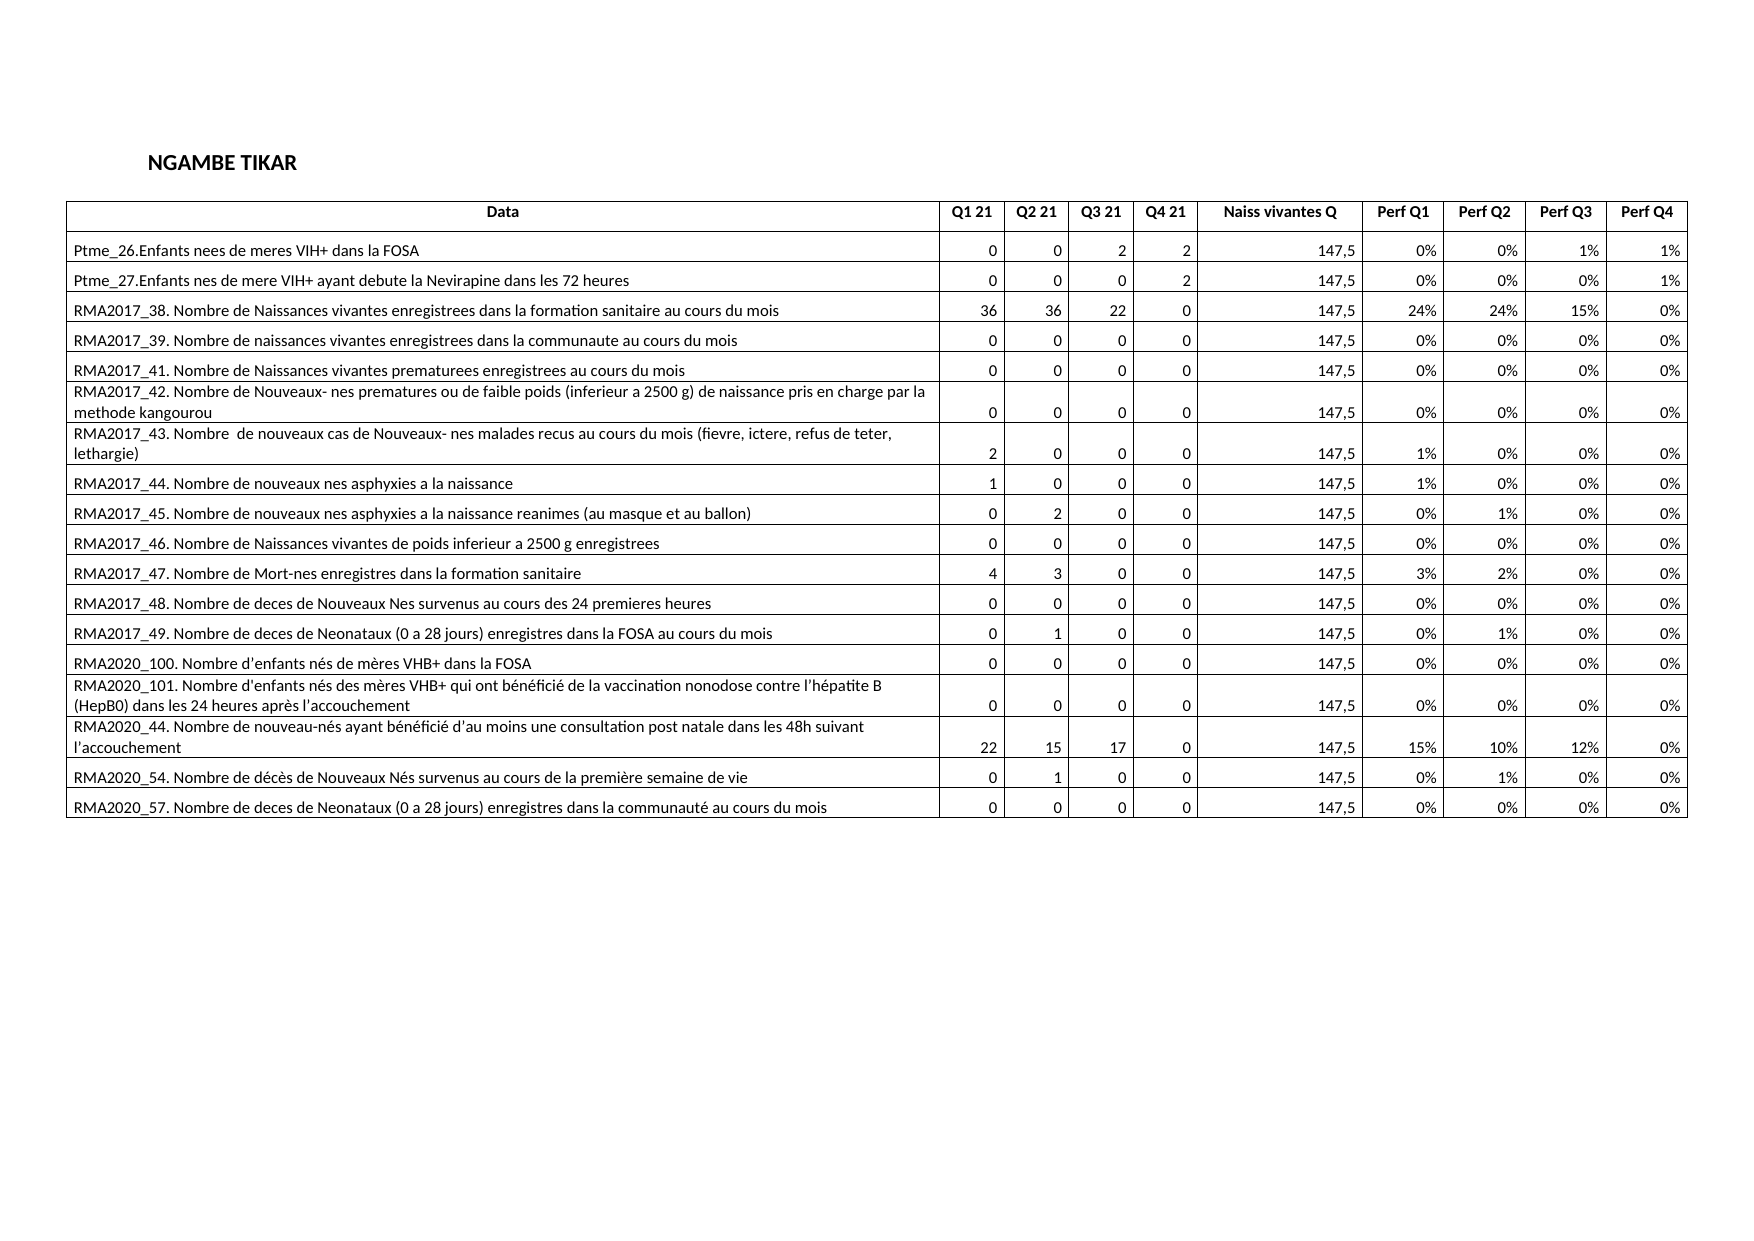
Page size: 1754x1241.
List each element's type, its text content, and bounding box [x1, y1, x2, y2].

table_cell 0% [1526, 585, 1606, 614]
table_cell 147,5 [1198, 525, 1362, 554]
table_cell 0 [1134, 465, 1197, 494]
table_cell 147,5 [1198, 585, 1362, 614]
table_cell RMA2017_44. Nombre de nouveaux nes asphyxies a la naissance [67, 465, 939, 494]
table_cell RMA2017_41. Nombre de Naissances vivantes prematurees enregistrees au cours du mois [67, 352, 939, 381]
table_cell RMA2020_100. Nombre d’enfants nés de mères VHB+ dans la FOSA [67, 645, 939, 674]
table_cell 0 [1069, 322, 1133, 351]
table_cell 0 [940, 585, 1004, 614]
table_cell RMA2017_39. Nombre de naissances vivantes enregistrees dans la communaute au cours du mois [67, 322, 939, 351]
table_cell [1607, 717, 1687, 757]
table_cell 0% [1526, 675, 1606, 716]
table_cell 0 [940, 645, 1004, 674]
table_cell 36 [1005, 292, 1068, 321]
table_cell 0 [940, 675, 1004, 716]
table_cell 0% [1363, 322, 1443, 351]
table_cell 22 [940, 717, 1004, 757]
table_cell 0% [1444, 262, 1525, 291]
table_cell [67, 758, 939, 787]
table_cell 1 [940, 465, 1004, 494]
table_cell 0% [1607, 555, 1687, 584]
table_cell 0% [1444, 675, 1525, 716]
table_cell RMA2017_48. Nombre de deces de Nouveaux Nes survenus au cours des 24 premieres heures [67, 585, 939, 614]
table_cell 147,5 [1198, 675, 1362, 716]
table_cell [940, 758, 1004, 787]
table_cell 0 [1134, 423, 1197, 464]
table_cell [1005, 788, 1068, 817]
table_cell 0 [1134, 382, 1197, 422]
table_cell 0 [1005, 382, 1068, 422]
table_cell 1% [1444, 495, 1525, 524]
table_cell 0 [1134, 675, 1197, 716]
table_cell RMA2017_38. Nombre de Naissances vivantes enregistrees dans la formation sanitaire au cours du mois [67, 292, 939, 321]
table_cell 0 [1005, 232, 1068, 261]
table_cell 2 [1134, 262, 1197, 291]
table_cell 0 [1069, 615, 1133, 644]
table_cell 1% [1607, 232, 1687, 261]
table_cell RMA2017_49. Nombre de deces de Neonataux (0 a 28 jours) enregistres dans la FOSA au cours du mois [67, 615, 939, 644]
table_cell 17 [1069, 717, 1133, 757]
table_cell 0 [1134, 352, 1197, 381]
table_cell 0% [1526, 423, 1606, 464]
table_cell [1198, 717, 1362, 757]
table_cell 0 [1005, 262, 1068, 291]
table_cell 0% [1526, 495, 1606, 524]
table_cell 1 [1005, 615, 1068, 644]
table_cell 147,5 [1198, 262, 1362, 291]
table_cell 0 [1005, 423, 1068, 464]
table_header Perf Q1 [1363, 202, 1443, 231]
table_cell 1% [1363, 423, 1443, 464]
table_cell 147,5 [1198, 645, 1362, 674]
table_cell 24% [1444, 292, 1525, 321]
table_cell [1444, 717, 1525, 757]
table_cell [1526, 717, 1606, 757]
table_header Naiss vivantes Q [1198, 202, 1362, 231]
table_header Data [67, 202, 939, 231]
table_cell 0% [1526, 262, 1606, 291]
table_cell 0% [1444, 465, 1525, 494]
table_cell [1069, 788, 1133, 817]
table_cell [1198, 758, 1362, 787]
table_cell 0 [1005, 352, 1068, 381]
table_cell 0% [1607, 645, 1687, 674]
table_cell RMA2020_101. Nombre d'enfants nés des mères VHB+ qui ont bénéficié de la vaccination nonodose contre l’hépatite B (HepB0) dans les 24 heures après l’accouchement [67, 675, 939, 716]
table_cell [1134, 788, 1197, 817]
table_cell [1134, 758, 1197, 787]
table_cell 0 [1134, 555, 1197, 584]
table_cell 0% [1607, 465, 1687, 494]
table_cell 0 [1005, 322, 1068, 351]
table_cell 0% [1444, 525, 1525, 554]
table_cell 147,5 [1198, 382, 1362, 422]
table_cell 147,5 [1198, 352, 1362, 381]
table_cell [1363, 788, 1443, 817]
table_cell 0% [1526, 645, 1606, 674]
table_cell RMA2017_45. Nombre de nouveaux nes asphyxies a la naissance reanimes (au masque et au ballon) [67, 495, 939, 524]
table_cell 0 [1005, 645, 1068, 674]
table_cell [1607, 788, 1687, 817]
table_cell 0 [1005, 465, 1068, 494]
table_cell 0 [1069, 495, 1133, 524]
table_cell 0% [1363, 262, 1443, 291]
table_cell 0% [1444, 382, 1525, 422]
table_cell Ptme_27.Enfants nes de mere VIH+ ayant debute la Nevirapine dans les 72 heures [67, 262, 939, 291]
table_cell 1% [1607, 262, 1687, 291]
table_cell 0 [1069, 262, 1133, 291]
table_cell 0% [1363, 525, 1443, 554]
table_cell 0 [940, 615, 1004, 644]
table_cell 0% [1363, 645, 1443, 674]
table_cell 1% [1444, 615, 1525, 644]
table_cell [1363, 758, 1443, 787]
table_cell 2% [1444, 555, 1525, 584]
table_cell 0 [940, 262, 1004, 291]
table_cell 0% [1444, 352, 1525, 381]
table_cell 0% [1444, 322, 1525, 351]
table_cell 0% [1526, 322, 1606, 351]
table_cell RMA2020_44. Nombre de nouveau-nés ayant bénéficié d’au moins une consultation post natale dans les 48h suivant l’accouchement [67, 717, 939, 757]
table_cell 2 [1069, 232, 1133, 261]
table_cell 0 [1069, 423, 1133, 464]
table_cell 0 [1069, 465, 1133, 494]
table_header Q3 21 [1069, 202, 1133, 231]
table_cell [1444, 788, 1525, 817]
table_cell 0 [940, 352, 1004, 381]
table_cell 0% [1607, 525, 1687, 554]
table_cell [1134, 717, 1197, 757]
table_cell 0% [1607, 292, 1687, 321]
table_cell 0 [1069, 555, 1133, 584]
table_cell 147,5 [1198, 465, 1362, 494]
table_cell 0% [1526, 465, 1606, 494]
table_cell 0% [1444, 645, 1525, 674]
table_cell RMA2017_46. Nombre de Naissances vivantes de poids inferieur a 2500 g enregistrees [67, 525, 939, 554]
table_cell 0% [1363, 675, 1443, 716]
table_cell 0% [1607, 585, 1687, 614]
table_cell 0 [1069, 645, 1133, 674]
table_cell 0% [1607, 382, 1687, 422]
table_cell 0 [1134, 292, 1197, 321]
table_cell 0 [1134, 615, 1197, 644]
table_cell 0 [1005, 525, 1068, 554]
table_cell 0 [1069, 382, 1133, 422]
table_cell 0 [1069, 585, 1133, 614]
table_cell 147,5 [1198, 322, 1362, 351]
table_cell 0% [1363, 585, 1443, 614]
table_header Perf Q2 [1444, 202, 1525, 231]
table_cell 15 [1005, 717, 1068, 757]
table_cell 0% [1526, 555, 1606, 584]
table_cell 36 [940, 292, 1004, 321]
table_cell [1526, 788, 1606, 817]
table_cell Ptme_26.Enfants nees de meres VIH+ dans la FOSA [67, 232, 939, 261]
table_cell 0% [1444, 232, 1525, 261]
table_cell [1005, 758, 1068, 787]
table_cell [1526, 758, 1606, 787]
table_cell 0 [1134, 585, 1197, 614]
table_cell 0% [1607, 352, 1687, 381]
table_cell 147,5 [1198, 423, 1362, 464]
table_cell 0% [1363, 232, 1443, 261]
table_cell 0% [1363, 495, 1443, 524]
table_cell 0 [1069, 675, 1133, 716]
table_cell 4 [940, 555, 1004, 584]
table_cell 0 [1134, 525, 1197, 554]
table_cell 0% [1607, 495, 1687, 524]
table_cell 1% [1363, 465, 1443, 494]
table_cell 2 [1005, 495, 1068, 524]
table_cell 0% [1526, 382, 1606, 422]
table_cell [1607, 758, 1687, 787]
table_cell 0 [940, 495, 1004, 524]
table_cell 0 [1069, 352, 1133, 381]
table_cell RMA2017_43. Nombre de nouveaux cas de Nouveaux- nes malades recus au cours du mois (fievre, ictere, refus de teter, lethargie) [67, 423, 939, 464]
table_cell 1% [1526, 232, 1606, 261]
table_cell 0 [940, 382, 1004, 422]
table_cell 0% [1607, 423, 1687, 464]
table_cell 22 [1069, 292, 1133, 321]
table_cell 147,5 [1198, 555, 1362, 584]
table_cell 0 [940, 525, 1004, 554]
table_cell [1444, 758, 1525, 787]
table_cell 147,5 [1198, 615, 1362, 644]
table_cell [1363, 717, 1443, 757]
table_cell 0% [1526, 525, 1606, 554]
table_cell RMA2017_42. Nombre de Nouveaux- nes prematures ou de faible poids (inferieur a 2500 g) de naissance pris en charge par la methode kangourou [67, 382, 939, 422]
table_header Perf Q3 [1526, 202, 1606, 231]
table_cell RMA2017_47. Nombre de Mort-nes enregistres dans la formation sanitaire [67, 555, 939, 584]
table_cell 0 [1134, 495, 1197, 524]
table_cell 0 [940, 322, 1004, 351]
table_cell 147,5 [1198, 232, 1362, 261]
table_header Q4 21 [1134, 202, 1197, 231]
table_header Perf Q4 [1607, 202, 1687, 231]
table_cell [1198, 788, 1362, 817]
table_cell 0% [1526, 615, 1606, 644]
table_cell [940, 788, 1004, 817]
table_cell 147,5 [1198, 292, 1362, 321]
table_cell 24% [1363, 292, 1443, 321]
table_cell 0 [940, 232, 1004, 261]
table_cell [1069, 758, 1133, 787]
table_cell 15% [1526, 292, 1606, 321]
table_cell 3% [1363, 555, 1443, 584]
table_cell 0% [1363, 382, 1443, 422]
table_header Q2 21 [1005, 202, 1068, 231]
table_cell 0% [1607, 322, 1687, 351]
table_cell 0% [1363, 615, 1443, 644]
table_cell 2 [940, 423, 1004, 464]
table_cell 0 [1069, 525, 1133, 554]
table_header Q1 21 [940, 202, 1004, 231]
text NGAMBE TIKAR [148, 148, 1606, 176]
table_cell 0 [1134, 322, 1197, 351]
table_cell 0% [1444, 423, 1525, 464]
table_cell 0% [1607, 675, 1687, 716]
table_cell 2 [1134, 232, 1197, 261]
table_cell 3 [1005, 555, 1068, 584]
table_cell 0% [1526, 352, 1606, 381]
table_cell 0% [1363, 352, 1443, 381]
table_cell 0 [1005, 675, 1068, 716]
table_cell 147,5 [1198, 495, 1362, 524]
table_cell 0% [1607, 615, 1687, 644]
table_cell 0% [1444, 585, 1525, 614]
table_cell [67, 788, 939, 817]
table_cell 0 [1005, 585, 1068, 614]
table_cell 0 [1134, 645, 1197, 674]
